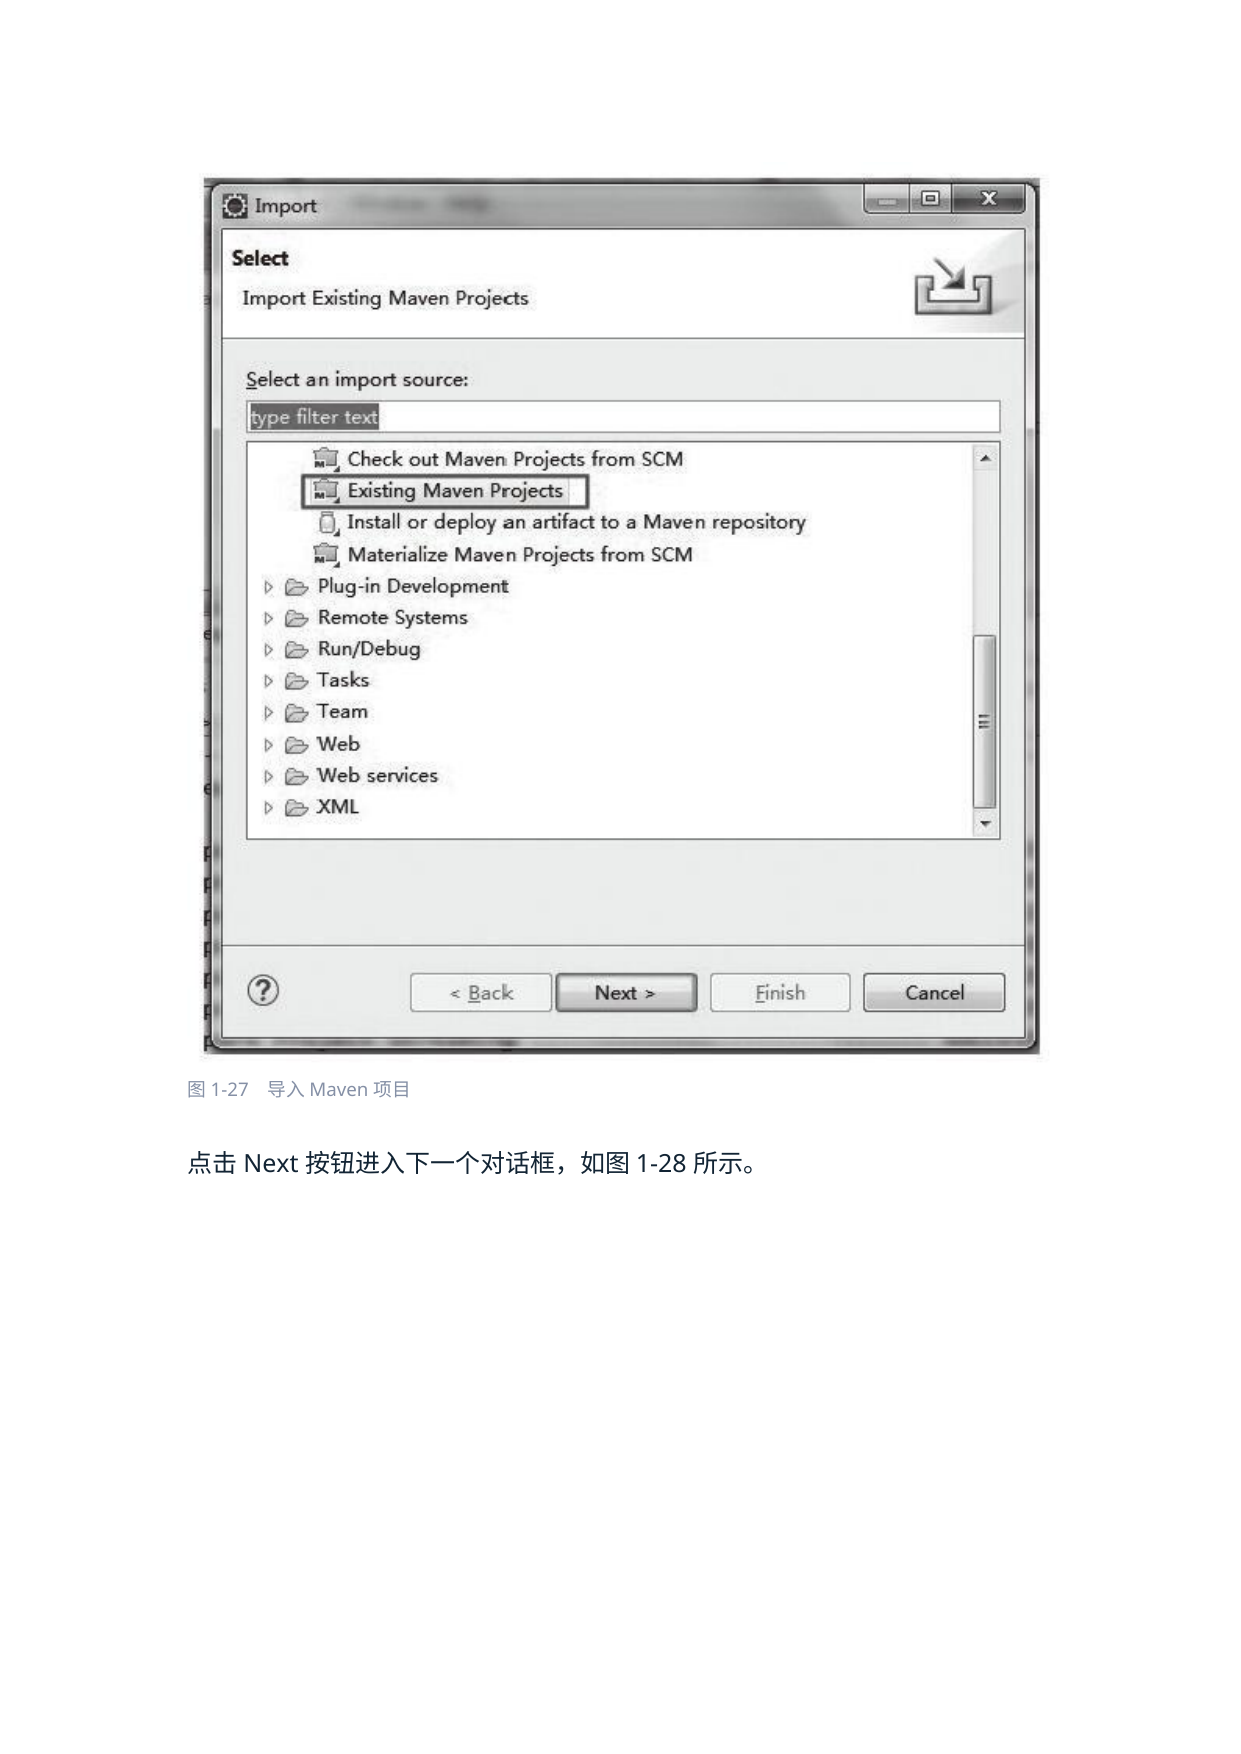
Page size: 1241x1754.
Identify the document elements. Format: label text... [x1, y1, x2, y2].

picture [187, 162, 1062, 1064]
text 图 1-27 导入 Maven 项目 [187, 1064, 1053, 1104]
text 点击 Next 按钮进入下一个对话框，如图 1-28 所示。 [187, 1129, 1053, 1194]
